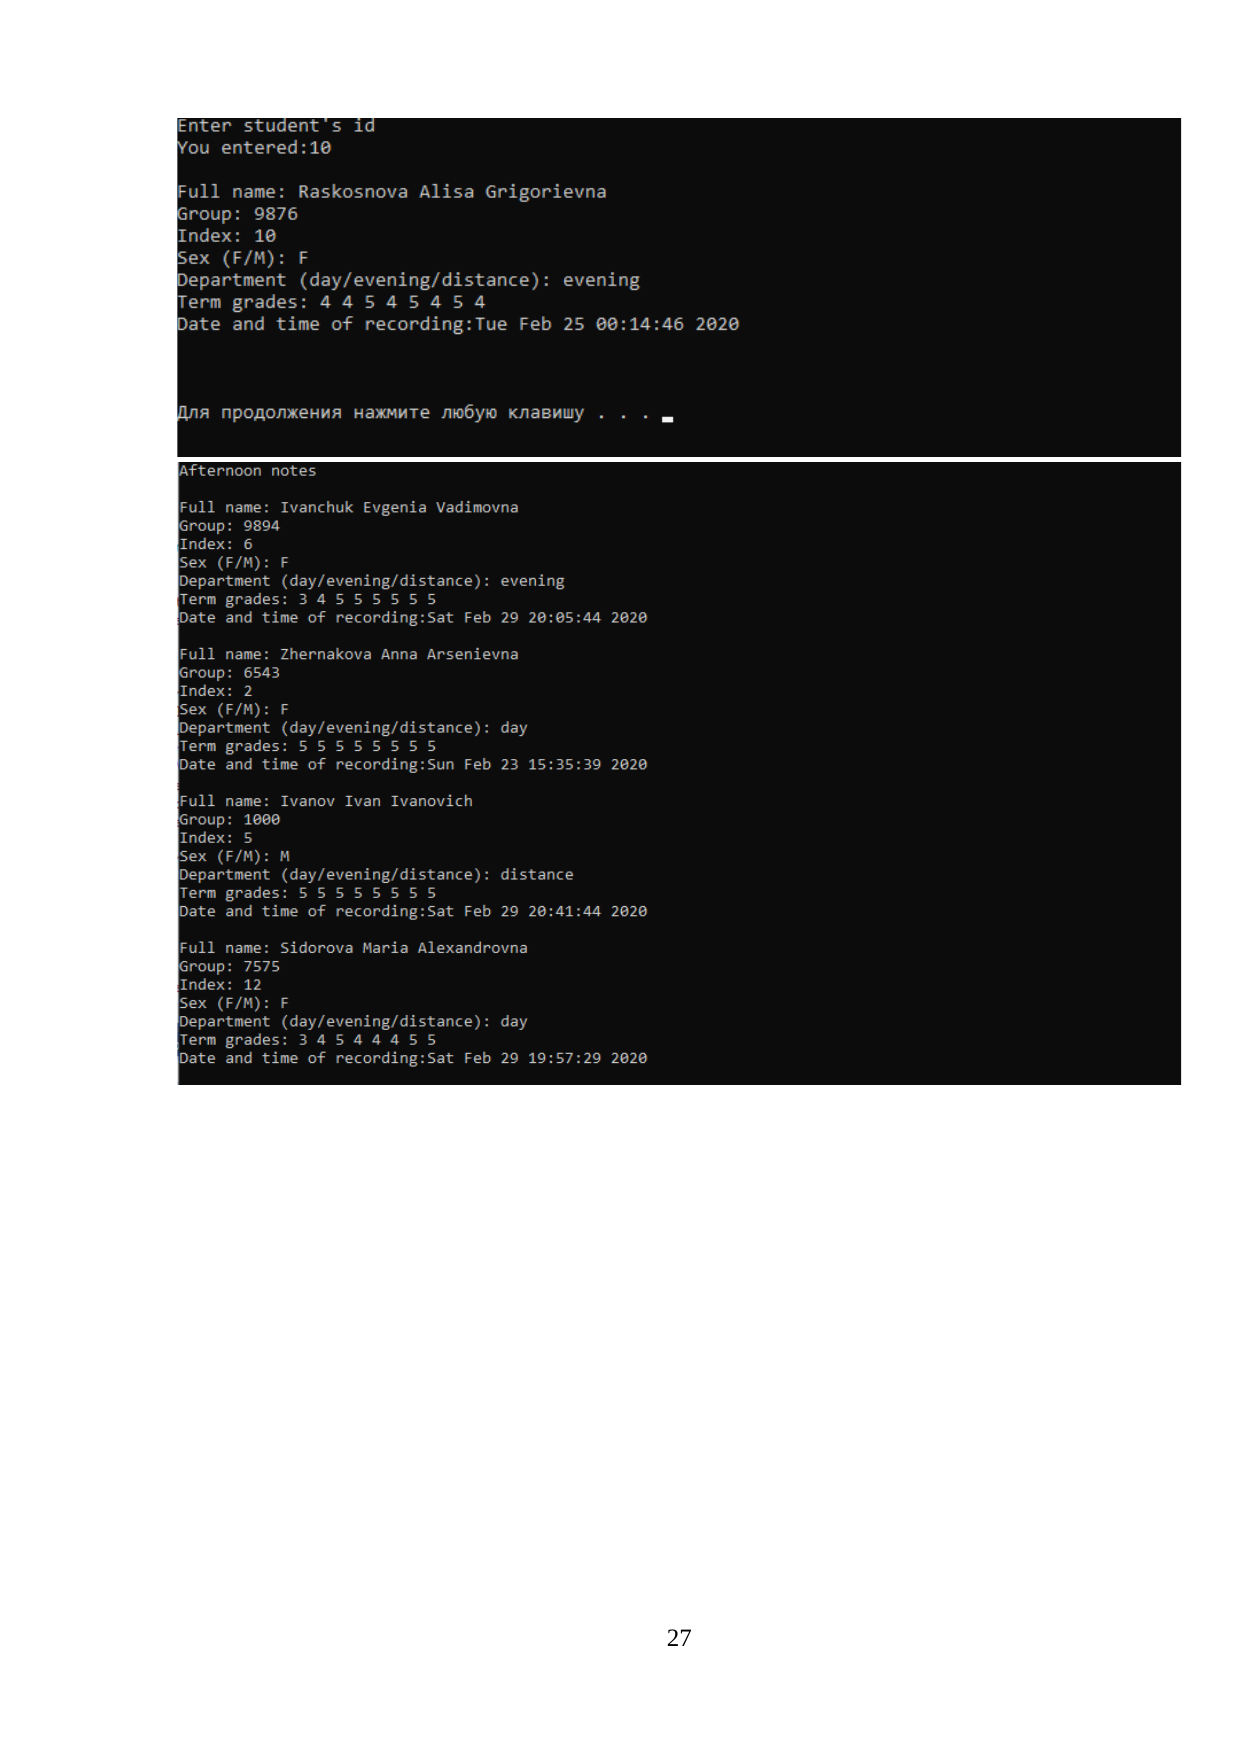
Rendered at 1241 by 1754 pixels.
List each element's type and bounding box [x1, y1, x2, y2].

picture [177, 118, 1182, 457]
picture [177, 462, 1182, 1085]
